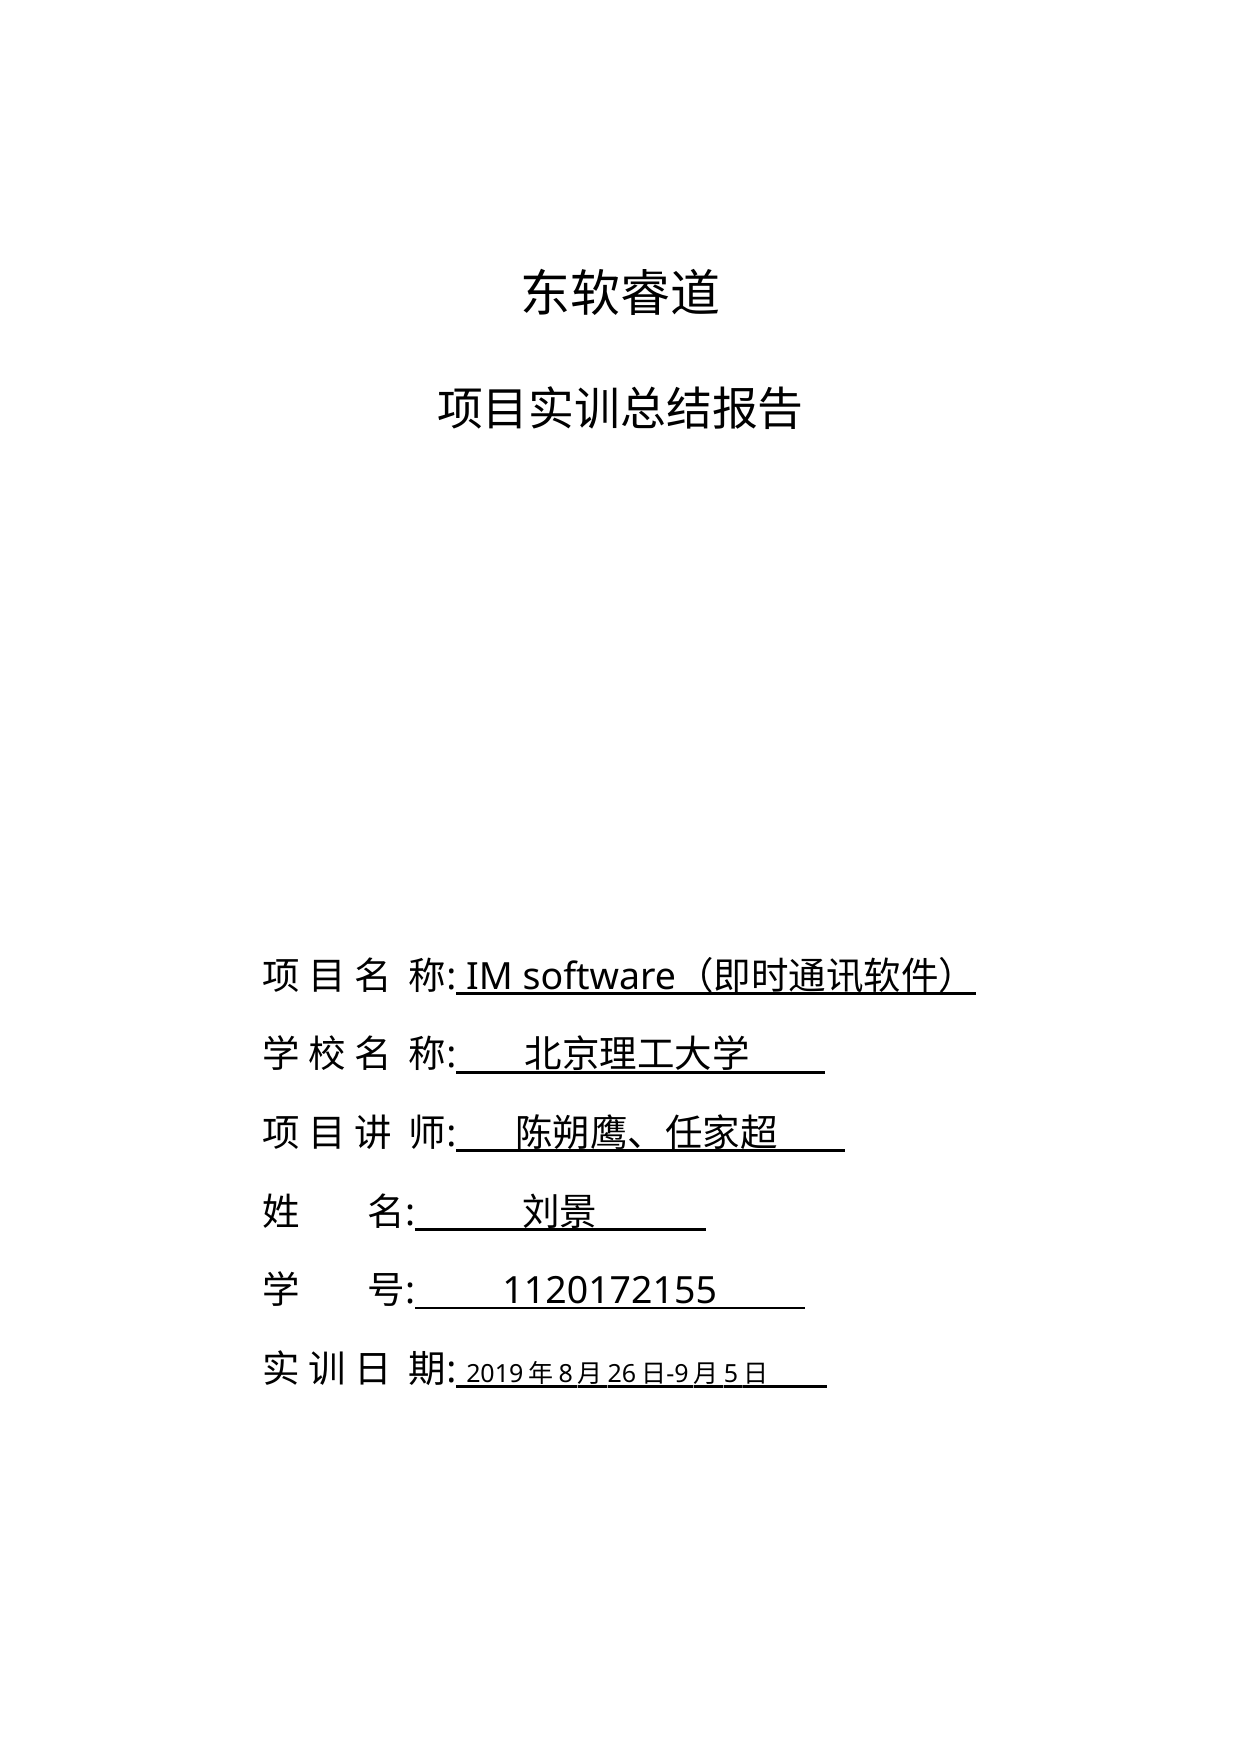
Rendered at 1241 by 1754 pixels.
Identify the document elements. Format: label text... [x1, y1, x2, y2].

text 项 目 名 称: IM software（即时通讯软件） [187, 941, 1053, 1006]
text 实 训 日 期: 2019年8月26日-9月5日 [187, 1333, 1053, 1398]
text 项目实训总结报告 [187, 357, 1053, 454]
text 东软睿道 [187, 241, 1053, 339]
text 学 校 名 称: 北京理工大学 [187, 1019, 1053, 1084]
text 姓 名: 刘景 [187, 1176, 1053, 1241]
text 学 号: 1120172155 [187, 1255, 1053, 1320]
text 项 目 讲 师: 陈朔鹰、任家超 [187, 1098, 1053, 1163]
